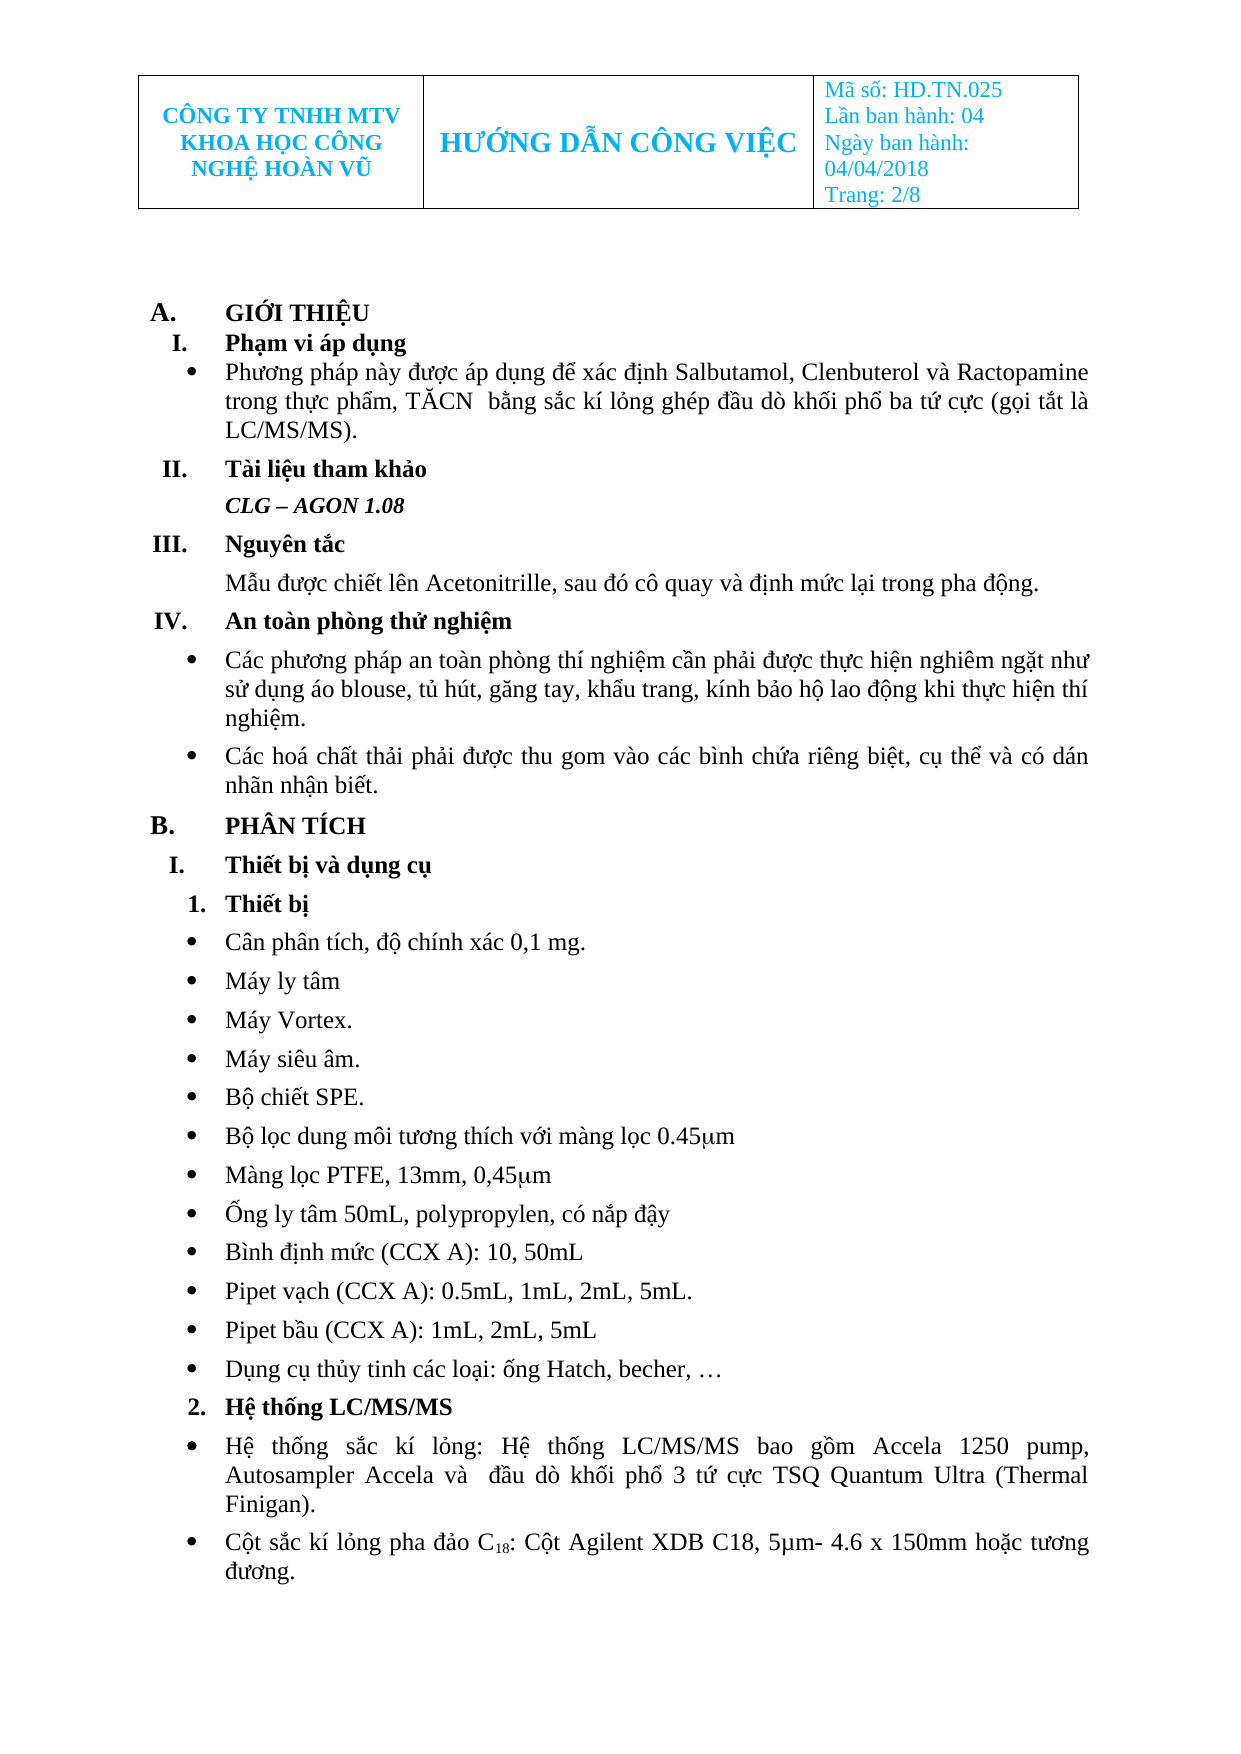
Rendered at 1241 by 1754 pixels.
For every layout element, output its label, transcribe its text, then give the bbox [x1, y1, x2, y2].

subtitle Ống ly tâm 50mL, polypropylen, có nắp đậy [187, 1199, 1090, 1227]
picture [904, 187, 908, 197]
list Thiết bị [187, 889, 1090, 917]
list Nguyên tắc [187, 529, 1090, 558]
subtitle GIỚI THIỆU [150, 296, 1090, 327]
list Các hoá chất thải phải được thu gom vào các bình chứa riêng biệt, cụ thể và có dán nhãn nhận biết. [187, 741, 1090, 799]
list Dụng cụ thủy tinh các loại: ống Hatch, becher, … [187, 1354, 1090, 1382]
subtitle Phạm vi áp dụng [187, 328, 1090, 357]
list Thiết bị và dụng cụ [169, 850, 1090, 879]
list Cân phân tích, độ chính xác 0,1 mg. [187, 927, 1090, 956]
list Cột sắc kí lỏng pha đảo C18: Cột Agilent XDB C18, 5µm- 4.6 x 150mm hoặc tương đương. [187, 1527, 1090, 1585]
list Máy siêu âm. [187, 1044, 1090, 1072]
list Phương pháp này được áp dụng để xác định Salbutamol, Clenbuterol và Ractopamine trong thực phẩm, TĂCN bằng sắc kí lỏng ghép đầu dò khối phổ ba tứ cực (gọi tắt là LC/MS/MS). [187, 357, 1090, 444]
list An toàn phòng thử nghiệm [187, 606, 1090, 635]
list Màng lọc PTFE, 13mm, 0,45m [187, 1160, 1090, 1189]
list Các phương pháp an toàn phòng thí nghiệm cần phải được thực hiện nghiêm ngặt như sử dụng áo blouse, tủ hút, găng tay, khẩu trang, kính bảo hộ lao động khi thực hiện thí nghiệm. [187, 645, 1090, 731]
list Hệ thống LC/MS/MS [187, 1392, 1090, 1421]
list Bộ lọc dung môi tương thích với màng lọc 0.45m [187, 1121, 1090, 1150]
list PHÂN TÍCH [150, 809, 1090, 840]
list Pipet bầu (CCX A): 1mL, 2mL, 5mL [187, 1315, 1090, 1344]
list Hệ thống sắc kí lỏng: Hệ thống LC/MS/MS bao gồm Accela 1250 pump, Autosampler Accela và đầu dò khối phổ 3 tứ cực TSQ Quantum Ultra (Thermal Finigan). [187, 1431, 1090, 1517]
list Tài liệu tham khảo [187, 454, 1090, 482]
text Mẫu được chiết lên Acetonitrille, sau đó cô quay và định mức lại trong pha động. [150, 568, 1090, 596]
list Bình định mức (CCX A): 10, 50mL [187, 1237, 1090, 1266]
text CLG – AGON 1.08 [225, 492, 1090, 519]
list Bộ chiết SPE. [187, 1082, 1090, 1111]
list Pipet vạch (CCX A): 0.5mL, 1mL, 2mL, 5mL. [187, 1276, 1090, 1305]
subtitle Máy ly tâm [187, 966, 1090, 995]
list Máy Vortex. [187, 1005, 1090, 1034]
